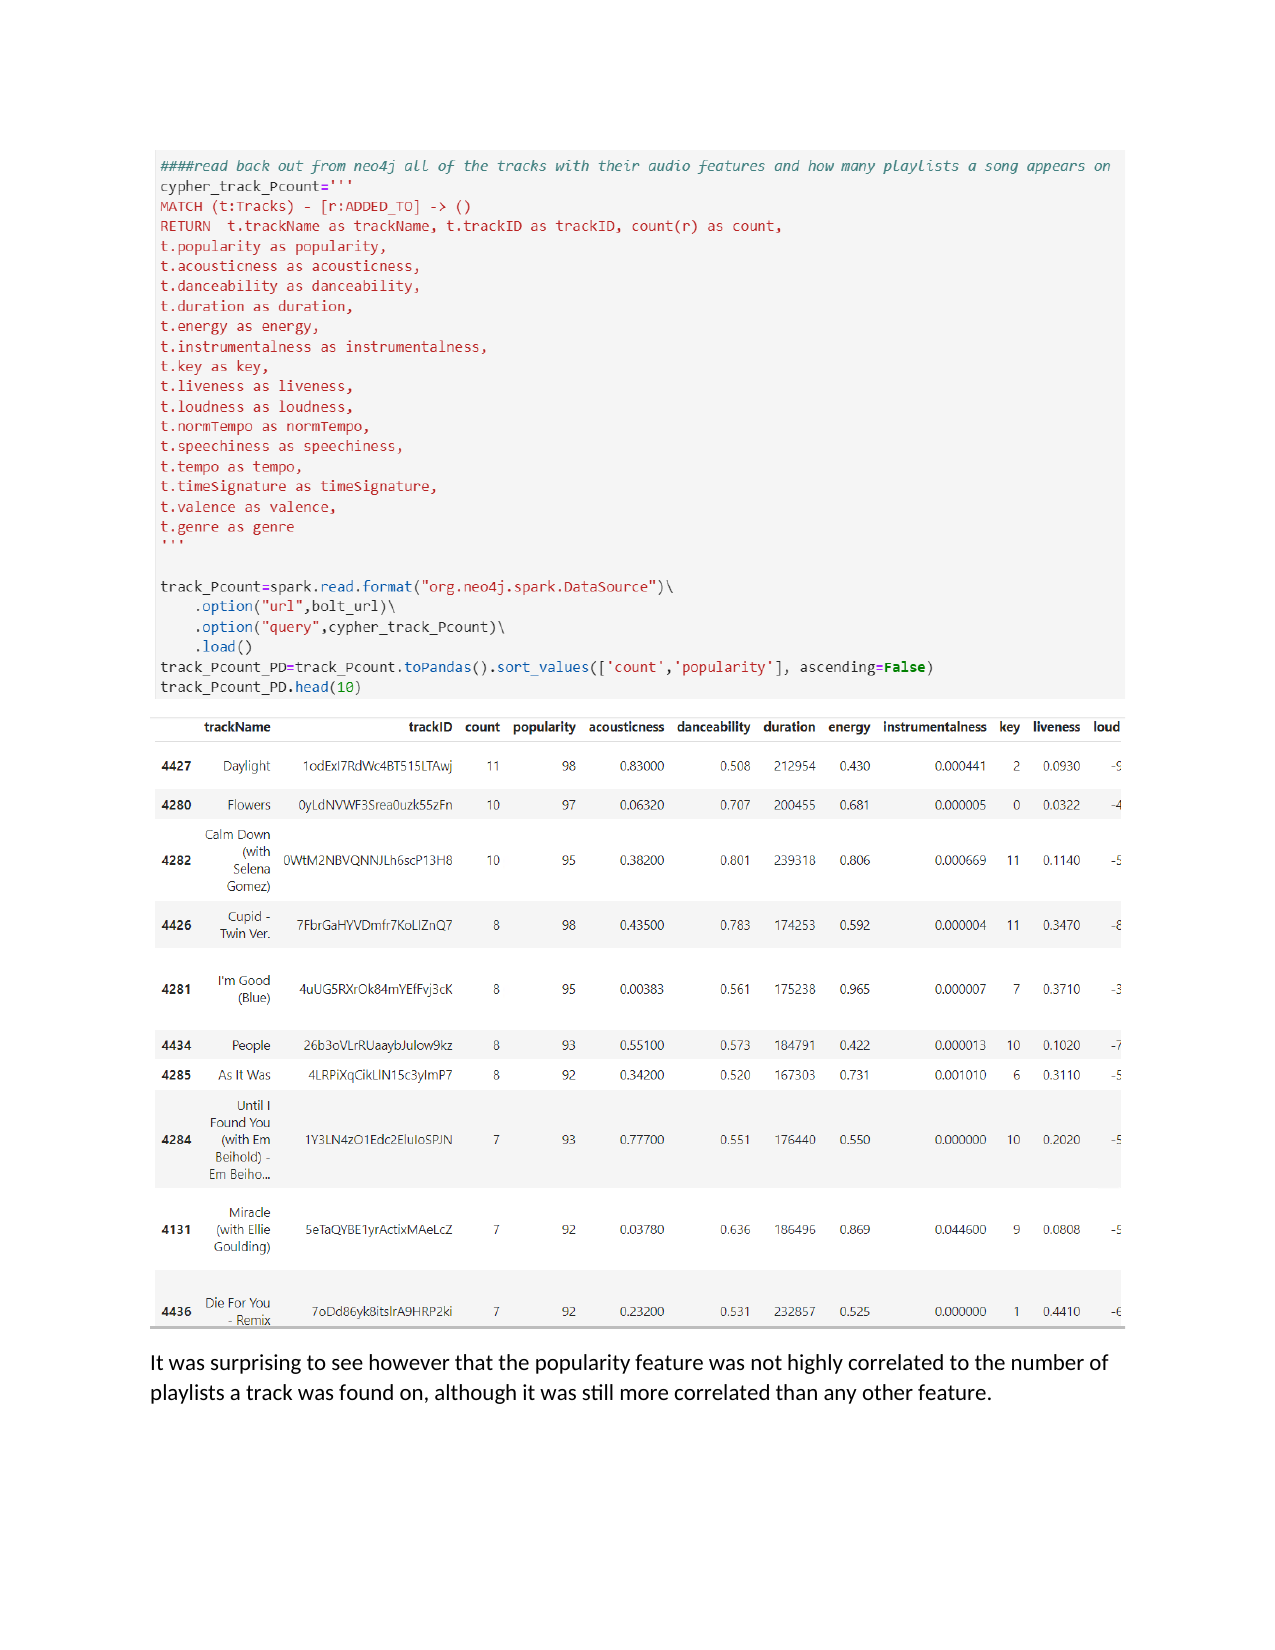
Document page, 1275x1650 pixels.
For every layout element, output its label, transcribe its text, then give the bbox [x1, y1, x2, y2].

picture [150, 717, 1125, 1329]
text It was surprising to see however that the popularity feature was not highly correlated to the number of playlists a track was found on, although it was still more correlated than any other feature. [150, 1348, 1125, 1406]
picture [150, 150, 1125, 699]
